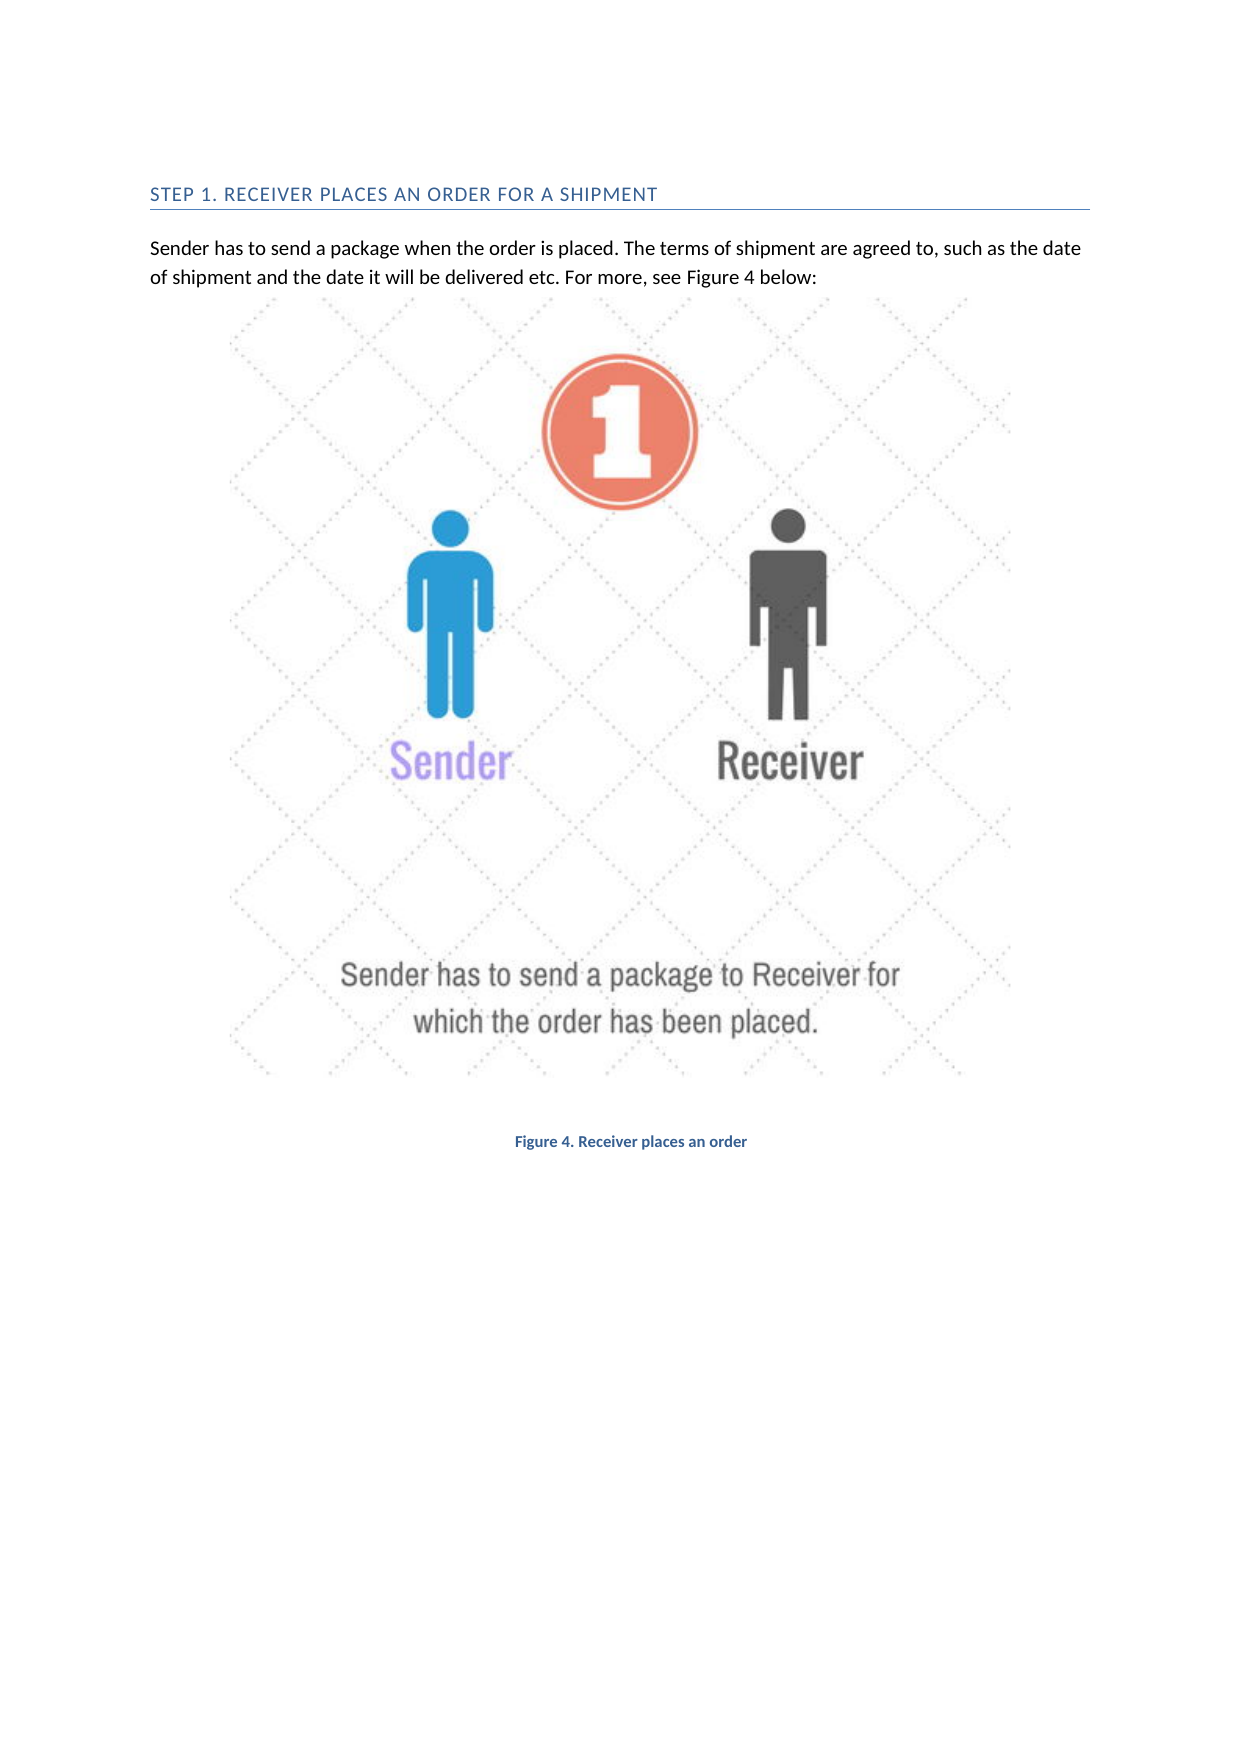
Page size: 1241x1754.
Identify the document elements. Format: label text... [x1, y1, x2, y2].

text Sender has to send a package when the order is placed. The terms of shipment are agreed to, such as the date of shipment and the date it will be delivered etc. For more, see Figure 4 below: [150, 235, 1090, 289]
subtitle Step 1. Receiver places an order for a shipment [150, 181, 1090, 209]
picture [229, 297, 1011, 1078]
